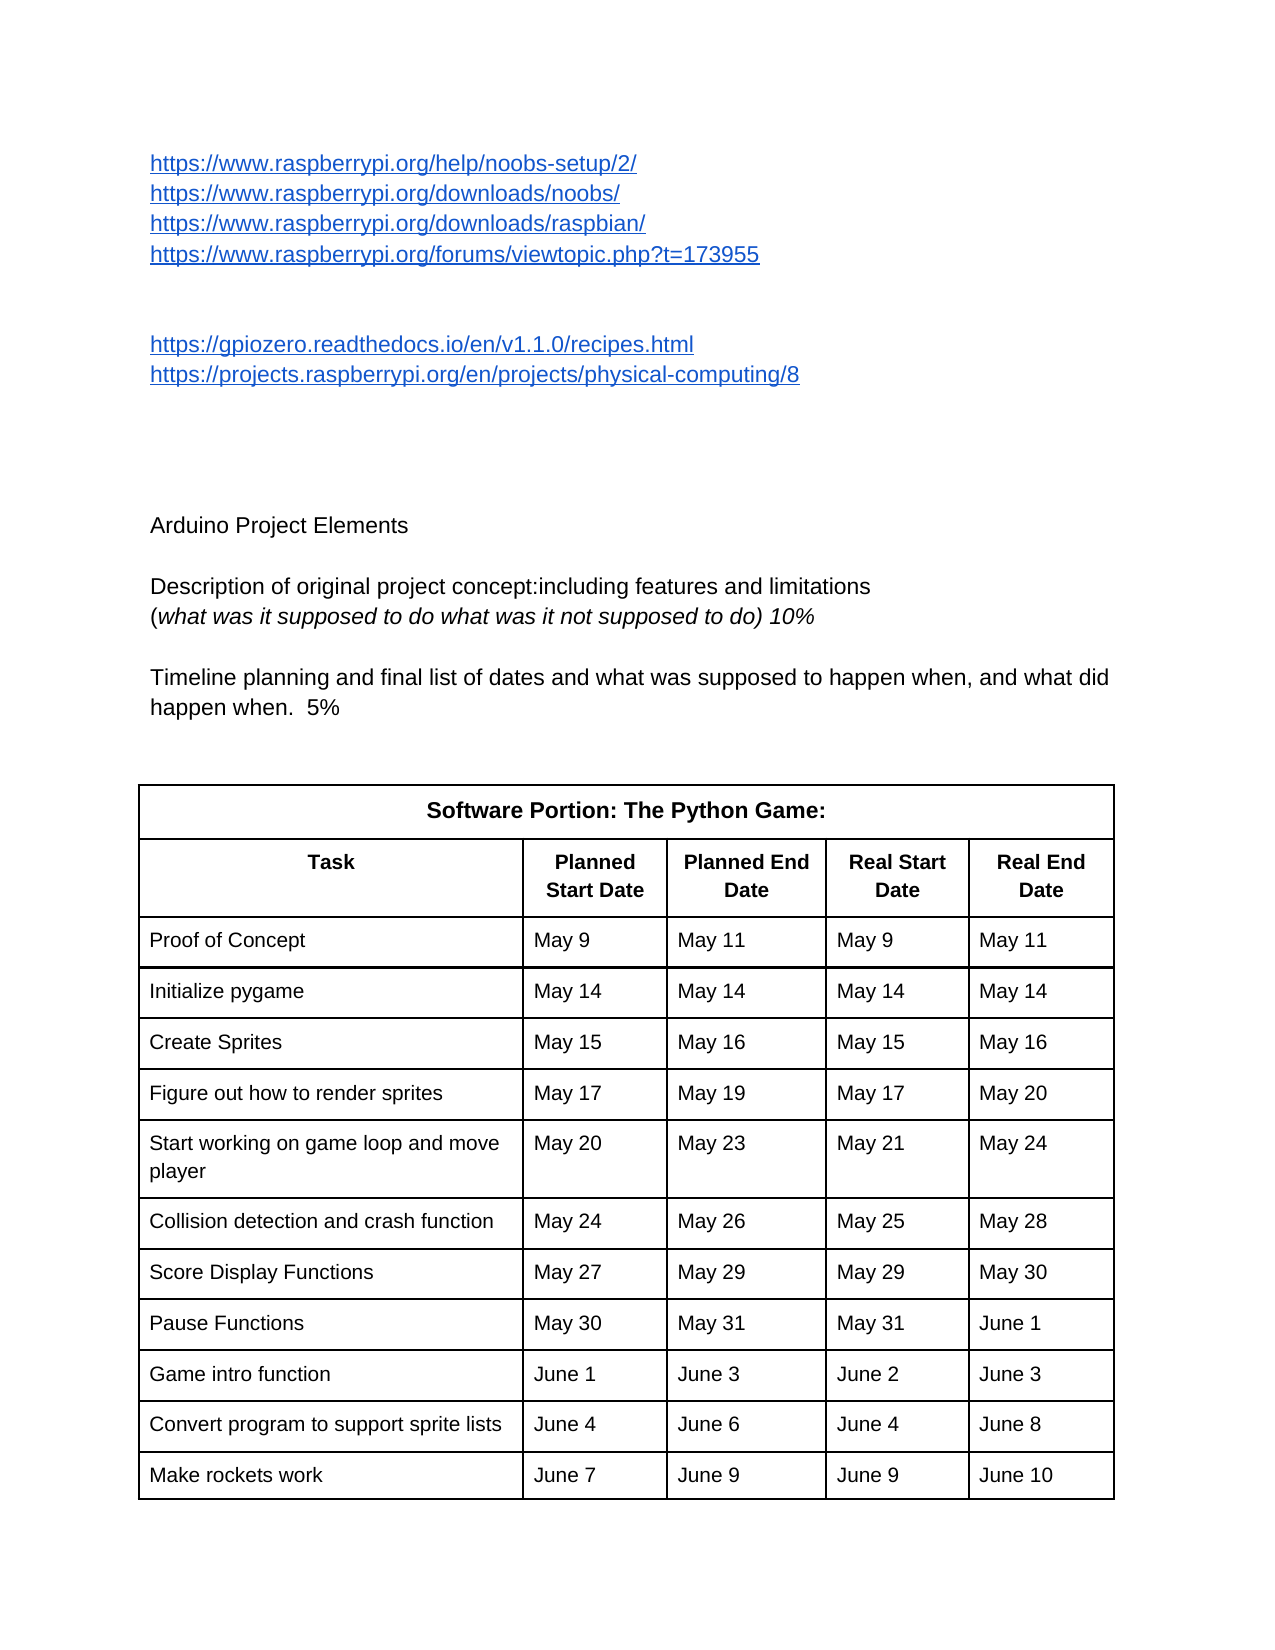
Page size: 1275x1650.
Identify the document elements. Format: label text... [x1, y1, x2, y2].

table_cell June 7 [524, 1453, 666, 1497]
table_cell May 21 [827, 1121, 968, 1197]
table_cell May 28 [970, 1199, 1113, 1248]
table_cell Game intro function [140, 1351, 522, 1400]
table_cell May 16 [668, 1019, 825, 1068]
table_cell Convert program to support sprite lists [140, 1402, 522, 1451]
table_cell May 29 [668, 1250, 825, 1298]
table_cell May 14 [827, 969, 968, 1017]
table_cell June 1 [524, 1351, 666, 1400]
table_cell June 6 [668, 1402, 825, 1451]
table_cell June 9 [827, 1453, 968, 1497]
table_cell June 3 [970, 1351, 1113, 1400]
table_cell Planned End Date [668, 840, 825, 916]
text https://gpiozero.readthedocs.io/en/v1.1.0/recipes.html [150, 331, 1125, 358]
table_cell June 2 [827, 1351, 968, 1400]
table_cell May 14 [524, 969, 666, 1017]
table_cell Initialize pygame [140, 969, 522, 1017]
table_cell May 31 [827, 1300, 968, 1349]
table_cell May 20 [970, 1070, 1113, 1119]
text Timeline planning and final list of dates and what was supposed to happen when, and what did happen when. 5% [150, 663, 1125, 720]
text (what was it supposed to do what was it not supposed to do) 10% [150, 603, 1125, 629]
table_header Software Portion: The Python Game: [140, 786, 1113, 837]
table_cell May 17 [827, 1070, 968, 1119]
table_cell May 30 [524, 1300, 666, 1349]
table_cell Real End Date [970, 840, 1113, 916]
table_cell May 31 [668, 1300, 825, 1349]
table_cell June 8 [970, 1402, 1113, 1451]
table_cell Task [140, 840, 522, 916]
table_cell Pause Functions [140, 1300, 522, 1349]
text Description of original project concept:including features and limitations [150, 573, 1125, 599]
table_cell May 25 [827, 1199, 968, 1248]
table_cell Proof of Concept [140, 918, 522, 966]
table_cell May 26 [668, 1199, 825, 1248]
table_cell May 30 [970, 1250, 1113, 1298]
table_cell Collision detection and crash function [140, 1199, 522, 1248]
table_cell May 14 [970, 969, 1113, 1017]
text https://www.raspberrypi.org/downloads/raspbian/ [150, 210, 1125, 237]
text https://projects.raspberrypi.org/en/projects/physical-computing/8 [150, 361, 1125, 388]
table_cell June 10 [970, 1453, 1113, 1497]
table_cell May 27 [524, 1250, 666, 1298]
text https://www.raspberrypi.org/downloads/noobs/ [150, 180, 1125, 207]
table_cell May 24 [524, 1199, 666, 1248]
table_cell May 15 [524, 1019, 666, 1068]
table_cell May 23 [668, 1121, 825, 1197]
text Arduino Project Elements [150, 512, 1125, 539]
table_cell May 20 [524, 1121, 666, 1197]
text https://www.raspberrypi.org/forums/viewtopic.php?t=173955 [150, 241, 1125, 267]
table_cell June 9 [668, 1453, 825, 1497]
table_cell June 3 [668, 1351, 825, 1400]
table_cell May 16 [970, 1019, 1113, 1068]
table_cell May 15 [827, 1019, 968, 1068]
table_cell Create Sprites [140, 1019, 522, 1068]
table_cell Planned Start Date [524, 840, 666, 916]
table_cell Score Display Functions [140, 1250, 522, 1298]
table_cell June 1 [970, 1300, 1113, 1349]
table_cell Real Start Date [827, 840, 968, 916]
table_cell May 19 [668, 1070, 825, 1119]
table_cell May 14 [668, 969, 825, 1017]
table_cell May 11 [970, 918, 1113, 966]
table_cell June 4 [524, 1402, 666, 1451]
table_cell May 24 [970, 1121, 1113, 1197]
table_cell May 17 [524, 1070, 666, 1119]
table_cell Make rockets work [140, 1453, 522, 1497]
table_cell May 29 [827, 1250, 968, 1298]
table_cell June 4 [827, 1402, 968, 1451]
table_cell May 11 [668, 918, 825, 966]
table_cell May 9 [827, 918, 968, 966]
text https://www.raspberrypi.org/help/noobs-setup/2/ [150, 150, 1125, 176]
table_cell Figure out how to render sprites [140, 1070, 522, 1119]
table_cell Start working on game loop and move player [140, 1121, 522, 1197]
table_cell May 9 [524, 918, 666, 966]
